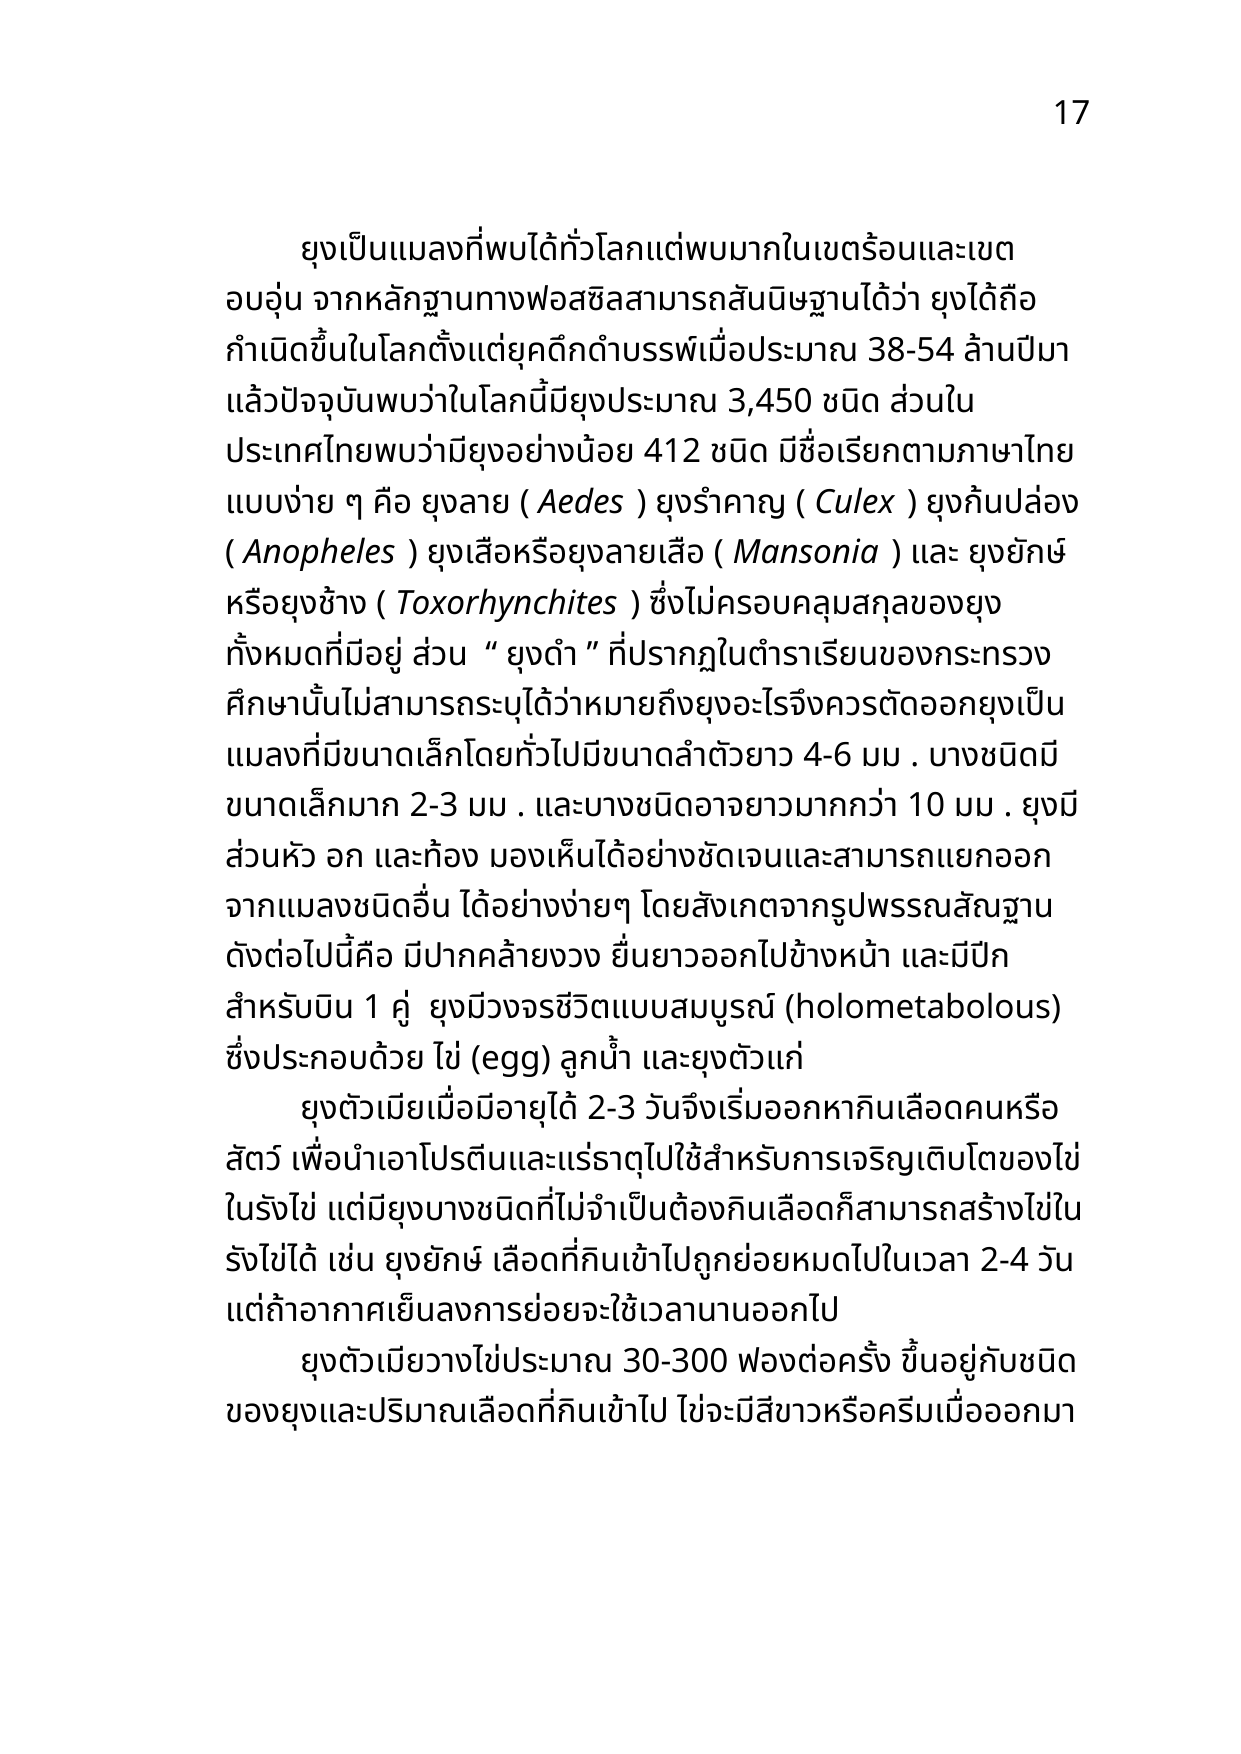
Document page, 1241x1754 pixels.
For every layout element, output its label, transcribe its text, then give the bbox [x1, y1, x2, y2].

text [225, 1337, 1090, 1438]
text ยุงเป็นแมลงที่พบได้ทั่วโลกแต่พบมากในเขตร้อนและเขตอบอุ่น จากหลักฐานทางฟอสซิลสามารถสันนิษฐานได้ว่า ยุงได้ถือกำเนิดขึ้นในโลกตั้งแต่ยุคดึกดำบรรพ์เมื่อประมาณ 38-54 ล้านปีมาแล้วปัจจุบันพบว่าในโลกนี้มียุงประมาณ 3,450 ชนิด ส่วนในประเทศไทยพบว่ามียุงอย่างน้อย 412 ชนิด มีชื่อเรียกตามภาษาไทยแบบง่าย ๆ คือ ยุงลาย ( Aedes ) ยุงรำคาญ ( Culex ) ยุงก้นปล่อง ( Anopheles ) ยุงเสือหรือยุงลายเสือ ( Mansonia ) และ ยุงยักษ์หรือยุงช้าง ( Toxorhynchites ) ซึ่งไม่ครอบคลุมสกุลของยุงทั้งหมดที่มีอยู่ ส่วน “ ยุงดำ ” ที่ปรากฏในตำราเรียนของกระทรวงศึกษานั้นไม่สามารถระบุได้ว่าหมายถึงยุงอะไรจึงควรตัดออกยุงเป็นแมลงที่มีขนาดเล็กโดยทั่วไปมีขนาดลำตัวยาว 4-6 มม . บางชนิดมีขนาดเล็กมาก 2-3 มม . และบางชนิดอาจยาวมากกว่า 10 มม . ยุงมีส่วนหัว อก และท้อง มองเห็นได้อย่างชัดเจนและสามารถแยกออกจากแมลงชนิดอื่น ได้อย่างง่ายๆ โดยสังเกตจากรูปพรรณสัณฐาน ดังต่อไปนี้คือ มีปากคล้ายงวง ยื่นยาวออกไปข้างหน้า และมีปีกสำหรับบิน 1 คู่ ยุงมีวงจรชีวิตแบบสมบูรณ์ (holometabolous) ซึ่งประกอบด้วย ไข่ (egg) ลูกน้ำ และยุงตัวแก่ [225, 225, 1090, 1084]
text ยุงตัวเมียเมื่อมีอายุได้ 2-3 วันจึงเริ่มออกหากินเลือดคนหรือสัตว์ เพื่อนำเอาโปรตีนและแร่ธาตุไปใช้สำหรับการเจริญเติบโตของไข่ในรังไข่ แต่มียุงบางชนิดที่ไม่จำเป็นต้องกินเลือดก็สามารถสร้างไข่ในรังไข่ได้ เช่น ยุงยักษ์ เลือดที่กินเข้าไปถูกย่อยหมดไปในเวลา 2-4 วัน แต่ถ้าอากาศเย็นลงการย่อยจะใช้เวลานานออกไป [225, 1084, 1090, 1337]
